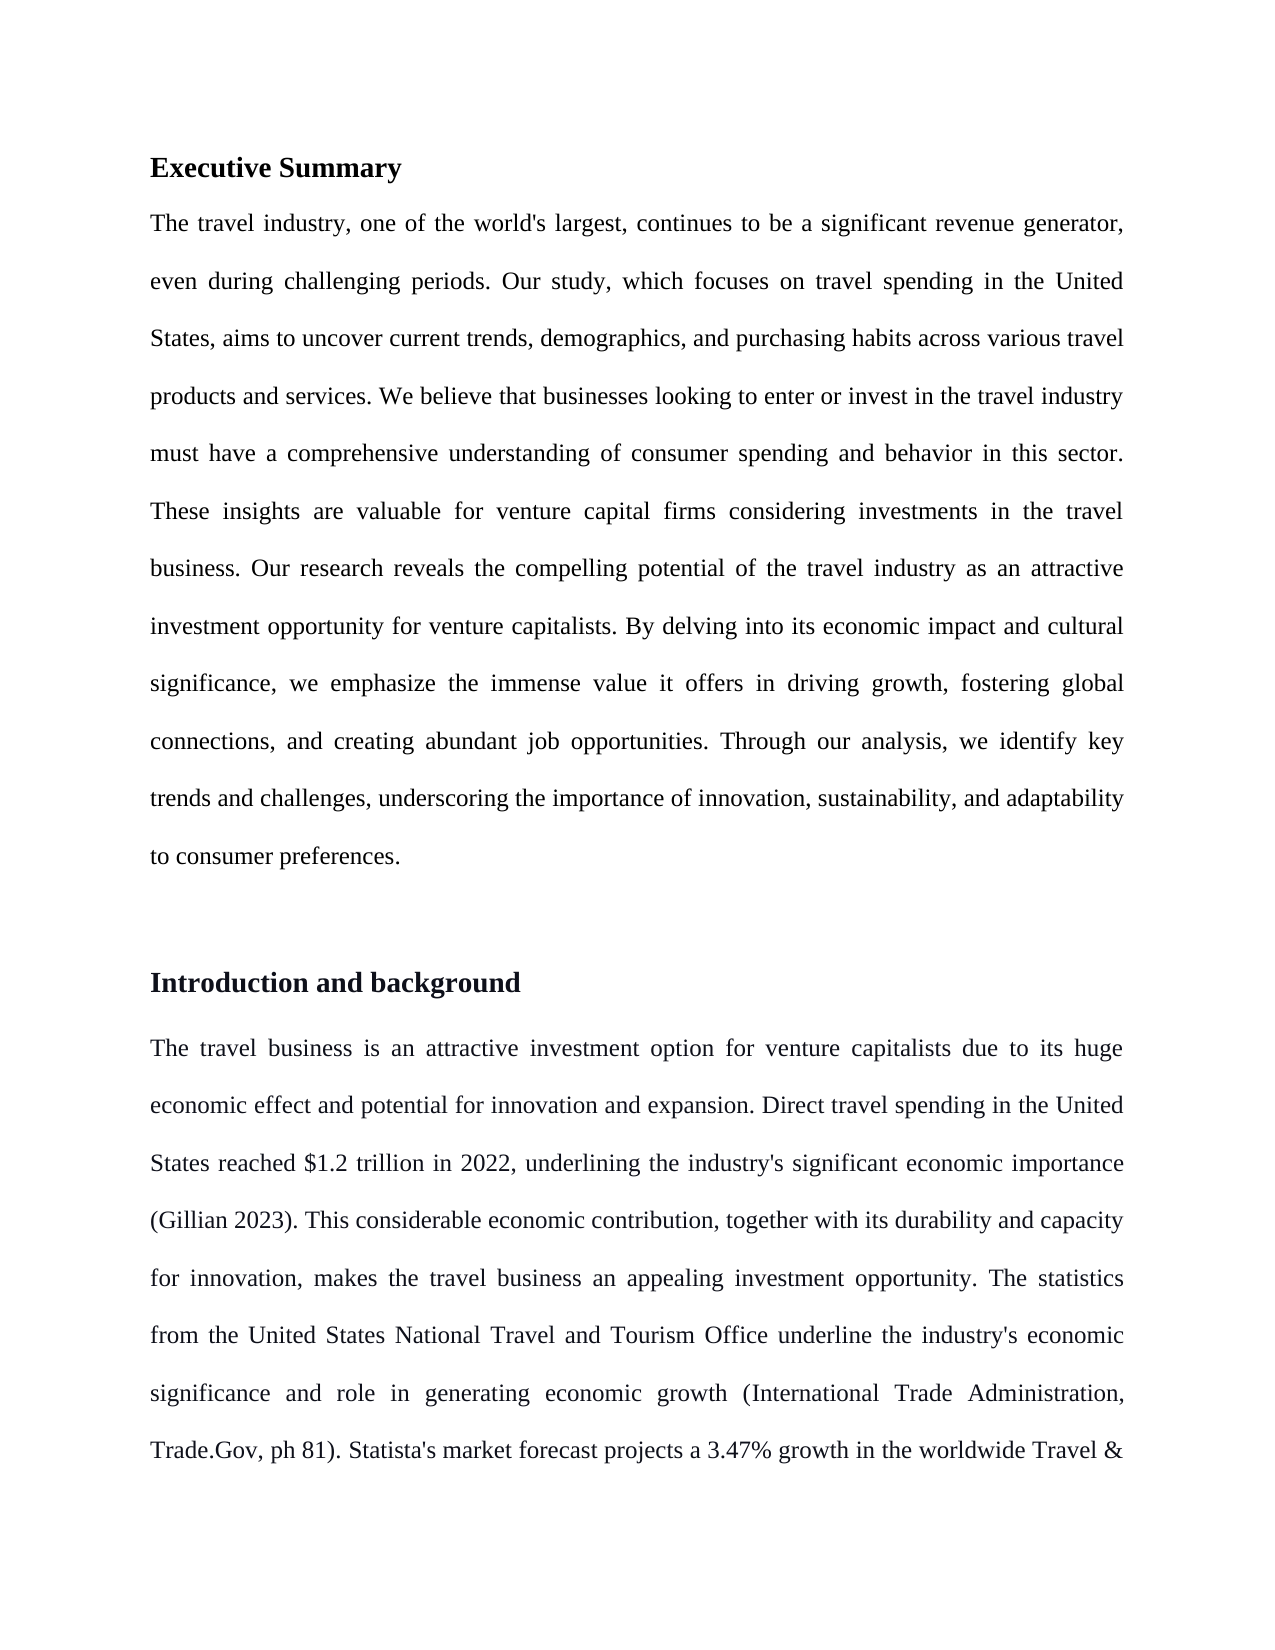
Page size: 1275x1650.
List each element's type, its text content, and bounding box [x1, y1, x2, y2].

text Executive Summary [150, 150, 1125, 183]
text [150, 1033, 1125, 1464]
text The travel industry, one of the world's largest, continues to be a significant revenue generator, even during challenging periods. Our study, which focuses on travel spending in the United States, aims to uncover current trends, demographics, and purchasing habits across various travel products and services. We believe that businesses looking to enter or invest in the travel industry must have a comprehensive understanding of consumer spending and behavior in this sector. These insights are valuable for venture capital firms considering investments in the travel business. Our research reveals the compelling potential of the travel industry as an attractive investment opportunity for venture capitalists. By delving into its economic impact and cultural significance, we emphasize the immense value it offers in driving growth, fostering global connections, and creating abundant job opportunities. Through our analysis, we identify key trends and challenges, underscoring the importance of innovation, sustainability, and adaptability to consumer preferences. [150, 208, 1125, 870]
text Introduction and background [150, 966, 1125, 999]
